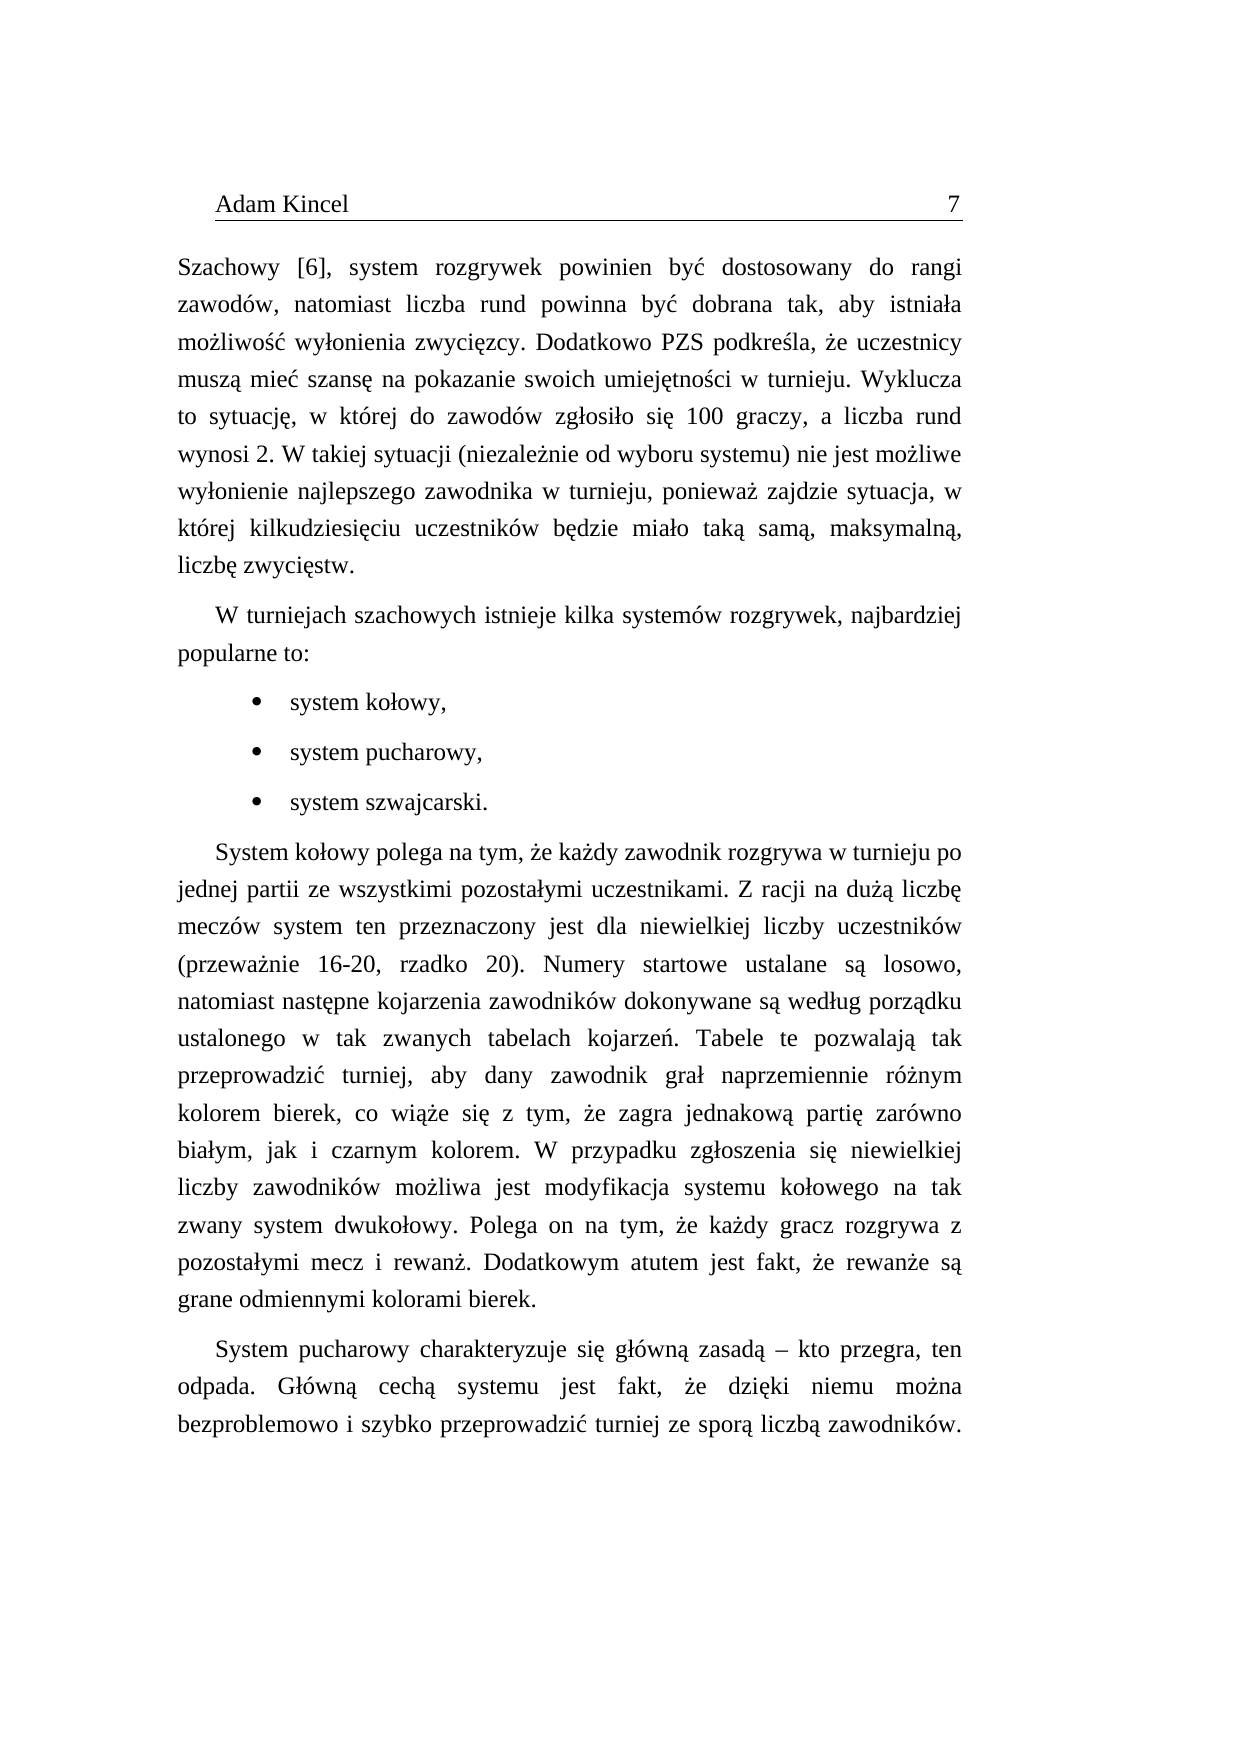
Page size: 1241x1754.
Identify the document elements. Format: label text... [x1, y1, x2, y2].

list system szwajcarski. [252, 787, 963, 816]
list system kołowy, [252, 687, 963, 716]
text System kołowy polega na tym, że każdy zawodnik rozgrywa w turnieju po jednej partii ze wszystkimi pozostałymi uczestnikami. Z racji na dużą liczbę meczów system ten przeznaczony jest dla niewielkiej liczby uczestników (przeważnie 16-20, rzadko 20). Numery startowe ustalane są losowo, natomiast następne kojarzenia zawodników dokonywane są według porządku ustalonego w tak zwanych tabelach kojarzeń. Tabele te pozwalają tak przeprowadzić turniej, aby dany zawodnik grał naprzemiennie różnym kolorem bierek, co wiąże się z tym, że zagra jednakową partię zarówno białym, jak i czarnym kolorem. W przypadku zgłoszenia się niewielkiej liczby zawodników możliwa jest modyfikacja systemu kołowego na tak zwany system dwukołowy. Polega on na tym, że każdy gracz rozgrywa z pozostałymi mecz i rewanż. Dodatkowym atutem jest fakt, że rewanże są grane odmiennymi kolorami bierek. [177, 837, 963, 1313]
text W turniejach szachowych istnieje kilka systemów rozgrywek, najbardziej popularne to: [177, 600, 963, 666]
list system pucharowy, [252, 737, 963, 766]
